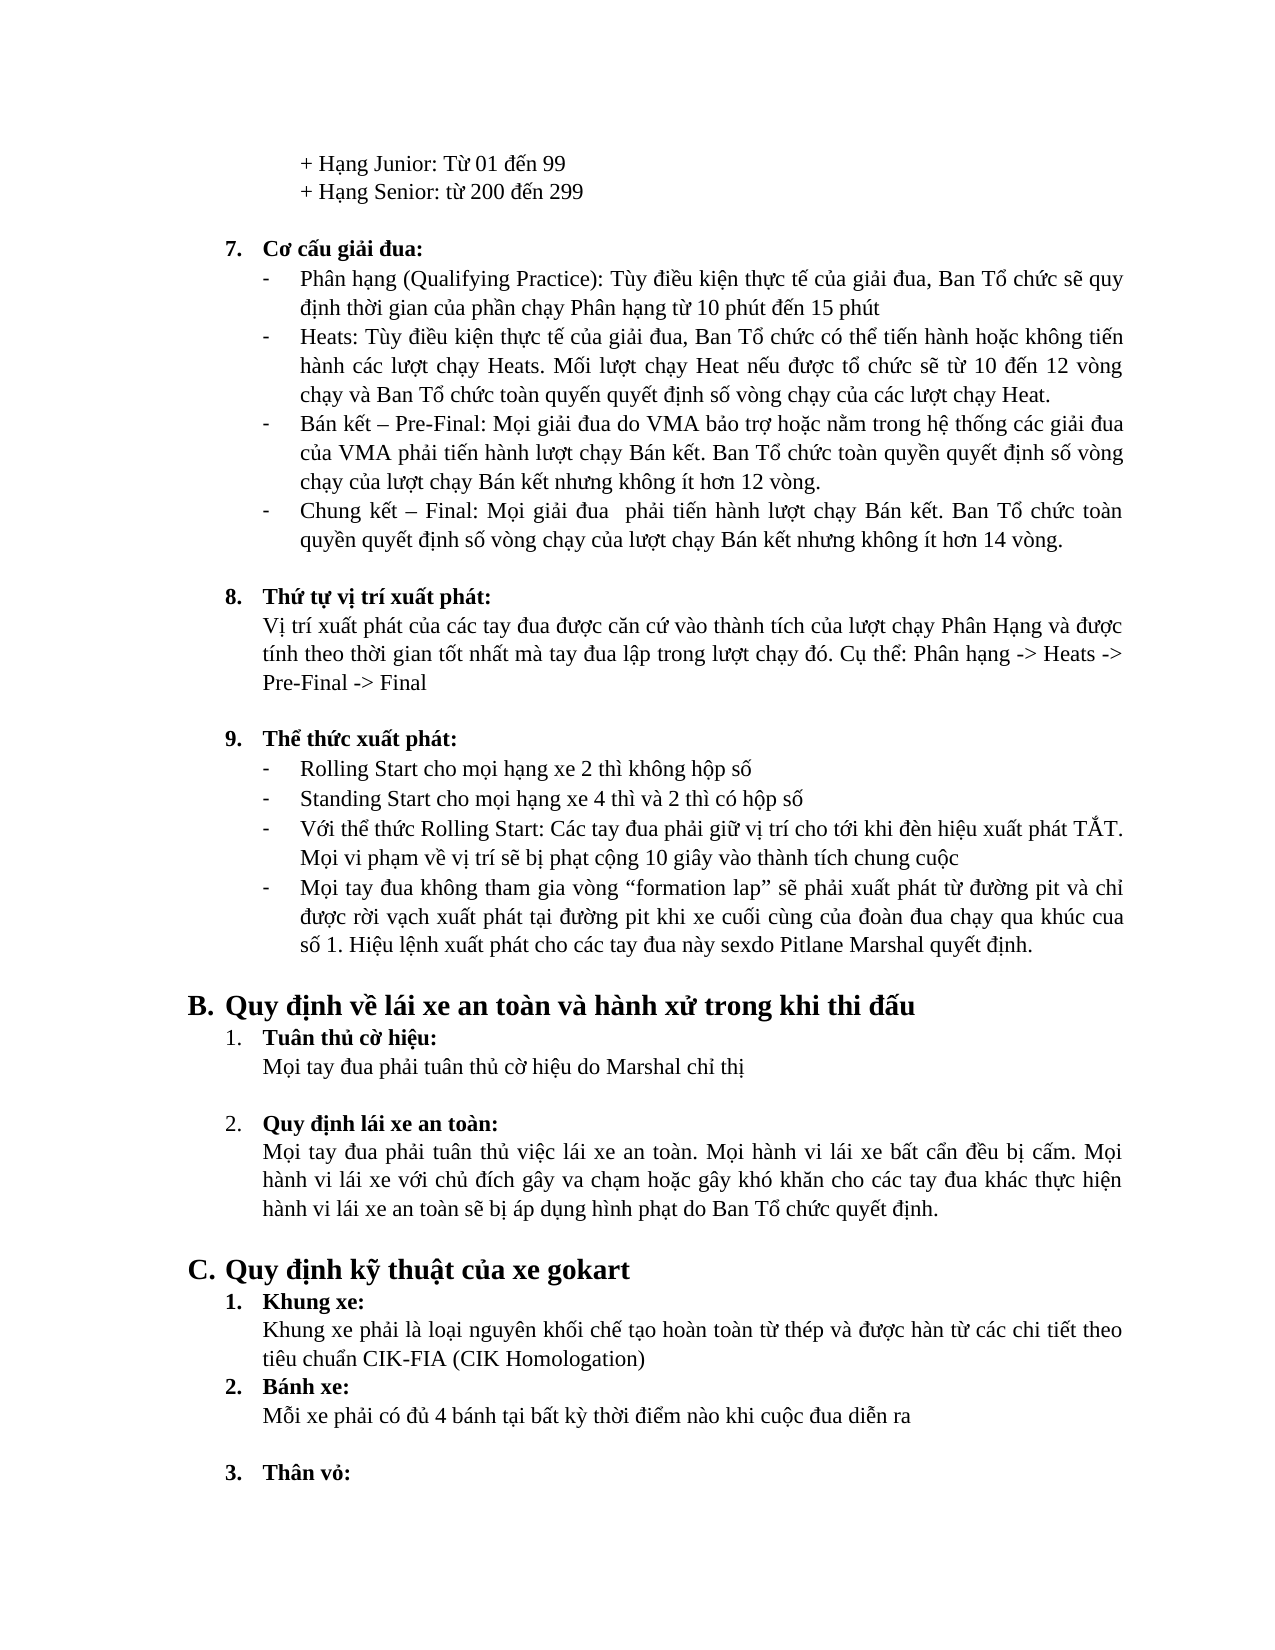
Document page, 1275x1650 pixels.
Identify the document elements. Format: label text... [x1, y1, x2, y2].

list Standing Start cho mọi hạng xe 4 thì và 2 thì có hộp số [262, 784, 1125, 812]
list Quy định về lái xe an toàn và hành xử trong khi thi đấu [187, 988, 1125, 1022]
text Khung xe phải là loại nguyên khối chế tạo hoàn toàn từ thép và được hàn từ các chi tiết theo tiêu chuẩn CIK-FIA (CIK Homologation) [262, 1316, 1125, 1371]
text Mọi tay đua phải tuân thủ cờ hiệu do Marshal chỉ thị [262, 1053, 1125, 1079]
list Thân vỏ: [225, 1459, 1125, 1485]
list Heats: Tùy điều kiện thực tế của giải đua, Ban Tổ chức có thể tiến hành hoặc không tiến hành các lượt chạy Heats. Mối lượt chạy Heat nếu được tổ chức sẽ từ 10 đến 12 vòng chạy và Ban Tổ chức toàn quyến quyết định số vòng chạy của các lượt chạy Heat. [262, 322, 1125, 407]
list Tuân thủ cờ hiệu: [225, 1024, 1125, 1051]
list Quy định kỹ thuật của xe gokart [187, 1252, 1125, 1285]
list Rolling Start cho mọi hạng xe 2 thì không hộp số [262, 754, 1125, 782]
text Mọi tay đua phải tuân thủ việc lái xe an toàn. Mọi hành vi lái xe bất cẩn đều bị cấm. Mọi hành vi lái xe với chủ đích gây va chạm hoặc gây khó khăn cho các tay đua khác thực hiện hành vi lái xe an toàn sẽ bị áp dụng hình phạt do Ban Tổ chức quyết định. [262, 1138, 1125, 1221]
list Bán kết – Pre-Final: Mọi giải đua do VMA bảo trợ hoặc nằm trong hệ thống các giải đua của VMA phải tiến hành lượt chạy Bán kết. Ban Tổ chức toàn quyền quyết định số vòng chạy của lượt chạy Bán kết nhưng không ít hơn 12 vòng. [262, 409, 1125, 494]
text Vị trí xuất phát của các tay đua được căn cứ vào thành tích của lượt chạy Phân Hạng và được tính theo thời gian tốt nhất mà tay đua lập trong lượt chạy đó. Cụ thể: Phân hạng -> Heats -> Pre-Final -> Final [262, 612, 1125, 695]
text + Hạng Senior: từ 200 đến 299 [300, 178, 1125, 205]
list Mọi tay đua không tham gia vòng “formation lap” sẽ phải xuất phát từ đường pit và chỉ được rời vạch xuất phát tại đường pit khi xe cuối cùng của đoàn đua chạy qua khúc cua số 1. Hiệu lệnh xuất phát cho các tay đua này sexdo Pitlane Marshal quyết định. [262, 873, 1125, 958]
text Mỗi xe phải có đủ 4 bánh tại bất kỳ thời điểm nào khi cuộc đua diễn ra [262, 1402, 1125, 1428]
list Bánh xe: [225, 1373, 1125, 1400]
list Thứ tự vị trí xuất phát: [225, 583, 1125, 609]
list Chung kết – Final: Mọi giải đua phải tiến hành lượt chạy Bán kết. Ban Tổ chức toàn quyền quyết định số vòng chạy của lượt chạy Bán kết nhưng không ít hơn 14 vòng. [262, 496, 1125, 553]
list Cơ cấu giải đua: [225, 235, 1125, 262]
text + Hạng Junior: Từ 01 đến 99 [300, 150, 1125, 176]
list Quy định lái xe an toàn: [225, 1110, 1125, 1136]
list Với thể thức Rolling Start: Các tay đua phải giữ vị trí cho tới khi đèn hiệu xuất phát TẮT. Mọi vi phạm về vị trí sẽ bị phạt cộng 10 giây vào thành tích chung cuộc [262, 814, 1125, 871]
list Thể thức xuất phát: [225, 725, 1125, 752]
list Phân hạng (Qualifying Practice): Tùy điều kiện thực tế của giải đua, Ban Tổ chức sẽ quy định thời gian của phần chạy Phân hạng từ 10 phút đến 15 phút [262, 264, 1125, 320]
list Khung xe: [225, 1288, 1125, 1314]
